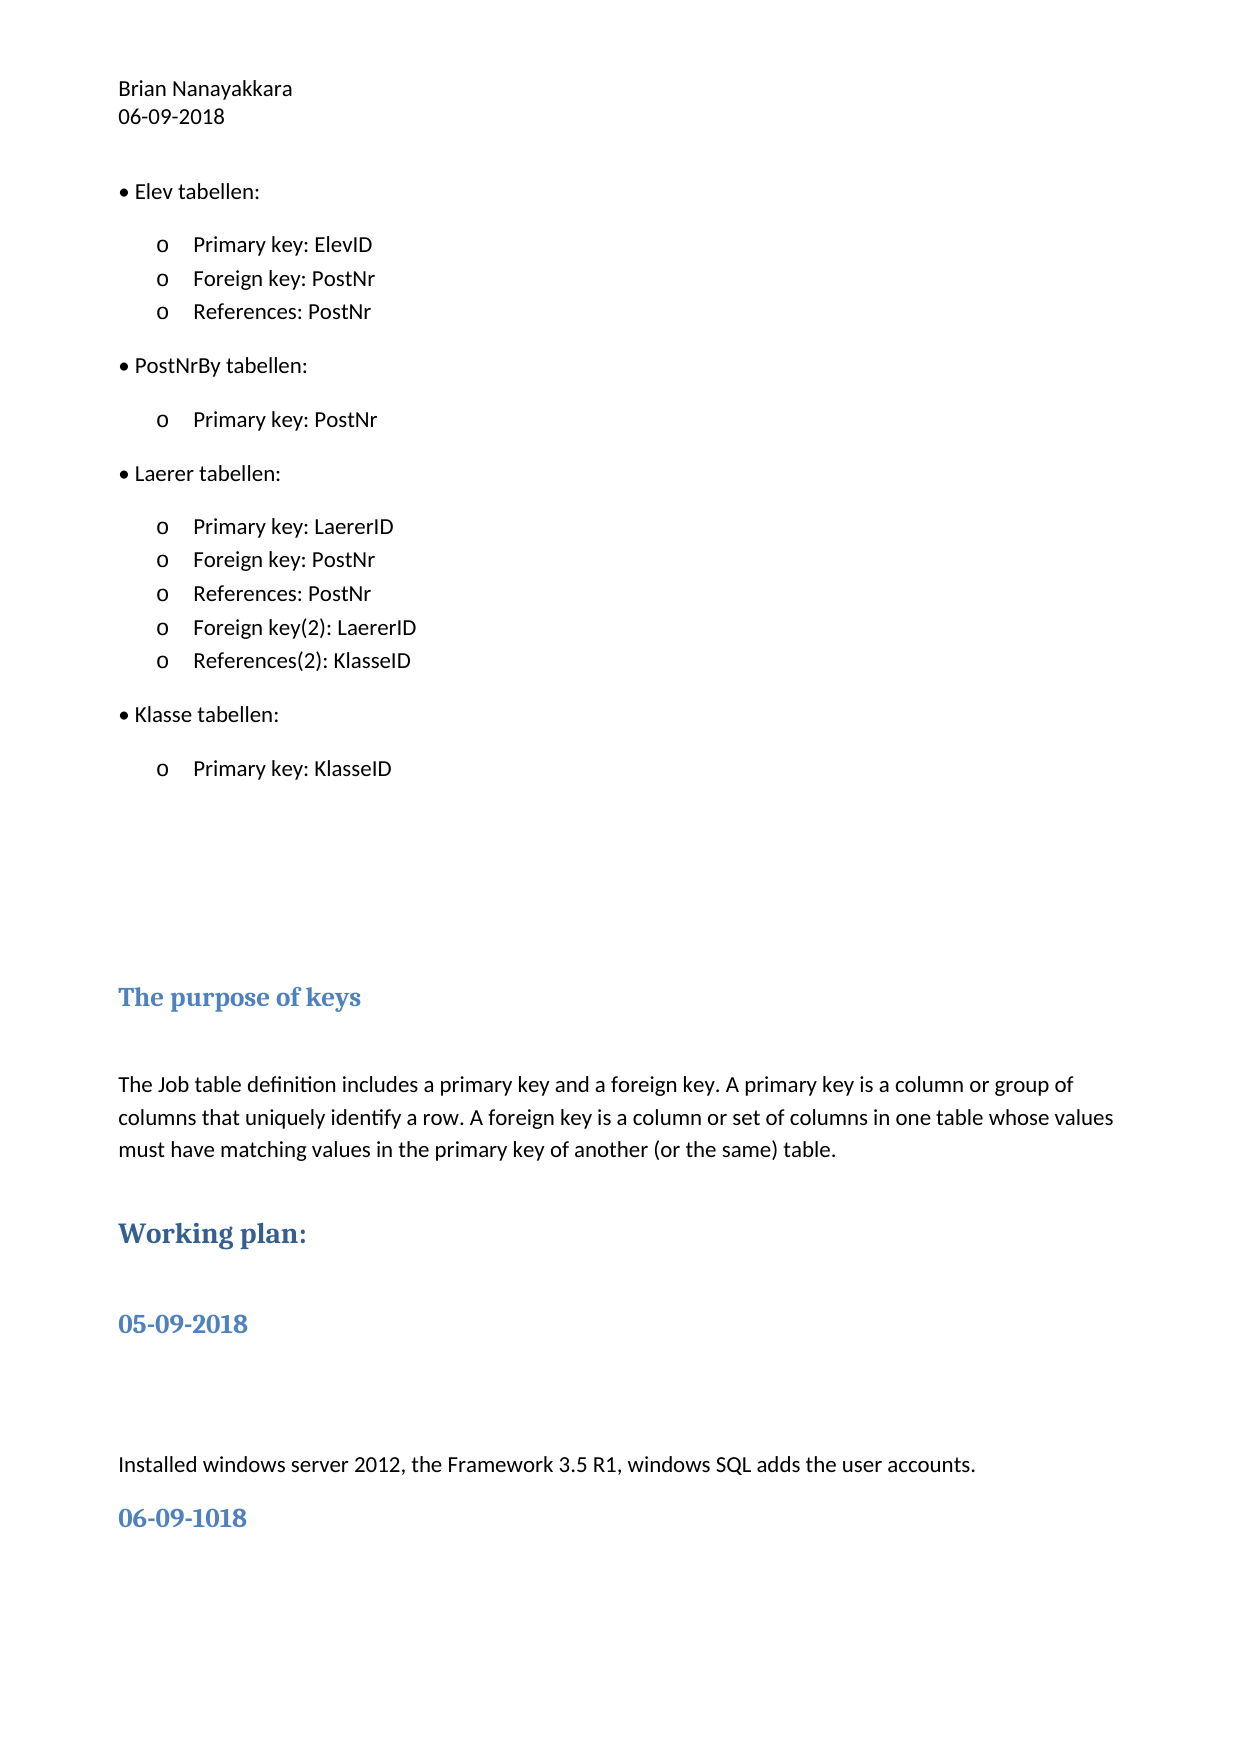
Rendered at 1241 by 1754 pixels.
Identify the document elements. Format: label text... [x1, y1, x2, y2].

text • PostNrBy tabellen: [118, 352, 1122, 380]
list References: PostNr [156, 579, 1122, 608]
list References: PostNr [156, 297, 1122, 326]
list Foreign key: PostNr [156, 546, 1122, 575]
list Primary key: KlasseID [156, 754, 1122, 783]
subtitle Working plan: [118, 1217, 1122, 1251]
subtitle 05-09-2018 [118, 1309, 1122, 1340]
list Foreign key: PostNr [156, 264, 1122, 293]
text Installed windows server 2012, the Framework 3.5 R1, windows SQL adds the user accounts. [118, 1450, 1122, 1478]
list Foreign key(2): LaererID [156, 613, 1122, 642]
text • Laerer tabellen: [118, 459, 1122, 487]
subtitle The purpose of keys [118, 982, 1122, 1013]
list References(2): KlasseID [156, 646, 1122, 675]
text The Job table definition includes a primary key and a foreign key. A primary key is a column or group of columns that uniquely identify a row. A foreign key is a column or set of columns in one table whose values must have matching values in the primary key of another (or the same) table. [118, 1071, 1122, 1163]
text • Klasse tabellen: [118, 701, 1122, 729]
list Primary key: ElevID [156, 230, 1122, 259]
subtitle 06-09-1018 [118, 1503, 1122, 1534]
list Primary key: LaererID [156, 512, 1122, 541]
list Primary key: PostNr [156, 405, 1122, 434]
text • Elev tabellen: [118, 177, 1122, 205]
